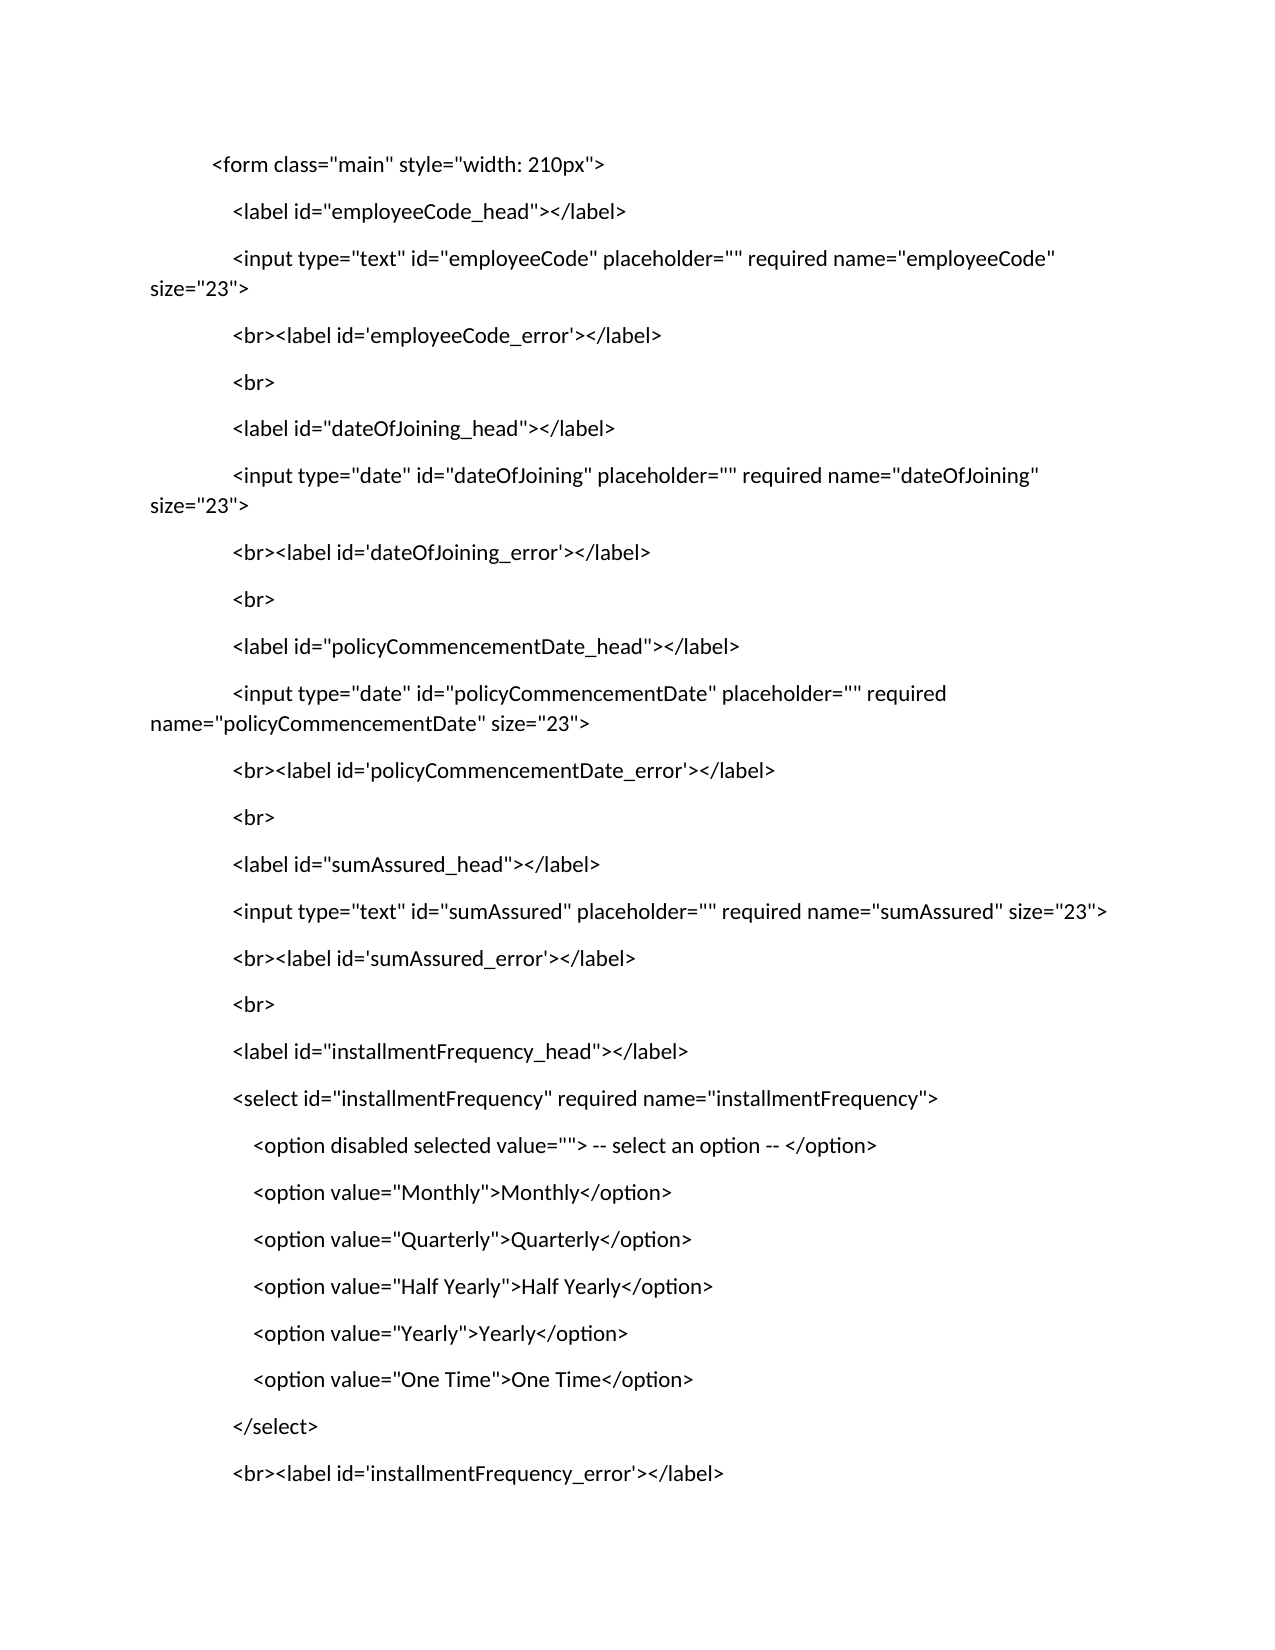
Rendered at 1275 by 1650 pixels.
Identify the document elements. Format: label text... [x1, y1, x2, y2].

text <br> [150, 585, 1125, 613]
text <option value="Monthly">Monthly</option> [150, 1178, 1125, 1206]
text <br> [150, 991, 1125, 1019]
text <label id="sumAssured_head"></label> [150, 850, 1125, 878]
text <option value="Half Yearly">Half Yearly</option> [150, 1272, 1125, 1300]
text <label id="employeeCode_head"></label> [150, 197, 1125, 225]
text <select id="installmentFrequency" required name="installmentFrequency"> [150, 1084, 1125, 1112]
text <br><label id='employeeCode_error'></label> [150, 321, 1125, 349]
text <input type="text" id="employeeCode" placeholder="" required name="employeeCode" size="23"> [150, 244, 1125, 302]
text <br><label id='sumAssured_error'></label> [150, 944, 1125, 972]
text <br><label id='installmentFrequency_error'></label> [150, 1459, 1125, 1487]
text <br><label id='policyCommencementDate_error'></label> [150, 756, 1125, 784]
text <input type="date" id="policyCommencementDate" placeholder="" required name="policyCommencementDate" size="23"> [150, 679, 1125, 737]
text <label id="dateOfJoining_head"></label> [150, 414, 1125, 443]
text <br> [150, 803, 1125, 831]
text <input type="date" id="dateOfJoining" placeholder="" required name="dateOfJoining" size="23"> [150, 461, 1125, 520]
text <option disabled selected value=""> -- select an option -- </option> [150, 1131, 1125, 1159]
text <input type="text" id="sumAssured" placeholder="" required name="sumAssured" size="23"> [150, 897, 1125, 925]
text <label id="installmentFrequency_head"></label> [150, 1037, 1125, 1066]
text </select> [150, 1412, 1125, 1441]
text <option value="One Time">One Time</option> [150, 1366, 1125, 1394]
text <label id="policyCommencementDate_head"></label> [150, 632, 1125, 660]
text <br><label id='dateOfJoining_error'></label> [150, 538, 1125, 567]
text <option value="Quarterly">Quarterly</option> [150, 1225, 1125, 1253]
text <br> [150, 368, 1125, 396]
text <form class="main" style="width: 210px"> [150, 150, 1125, 178]
text <option value="Yearly">Yearly</option> [150, 1319, 1125, 1347]
